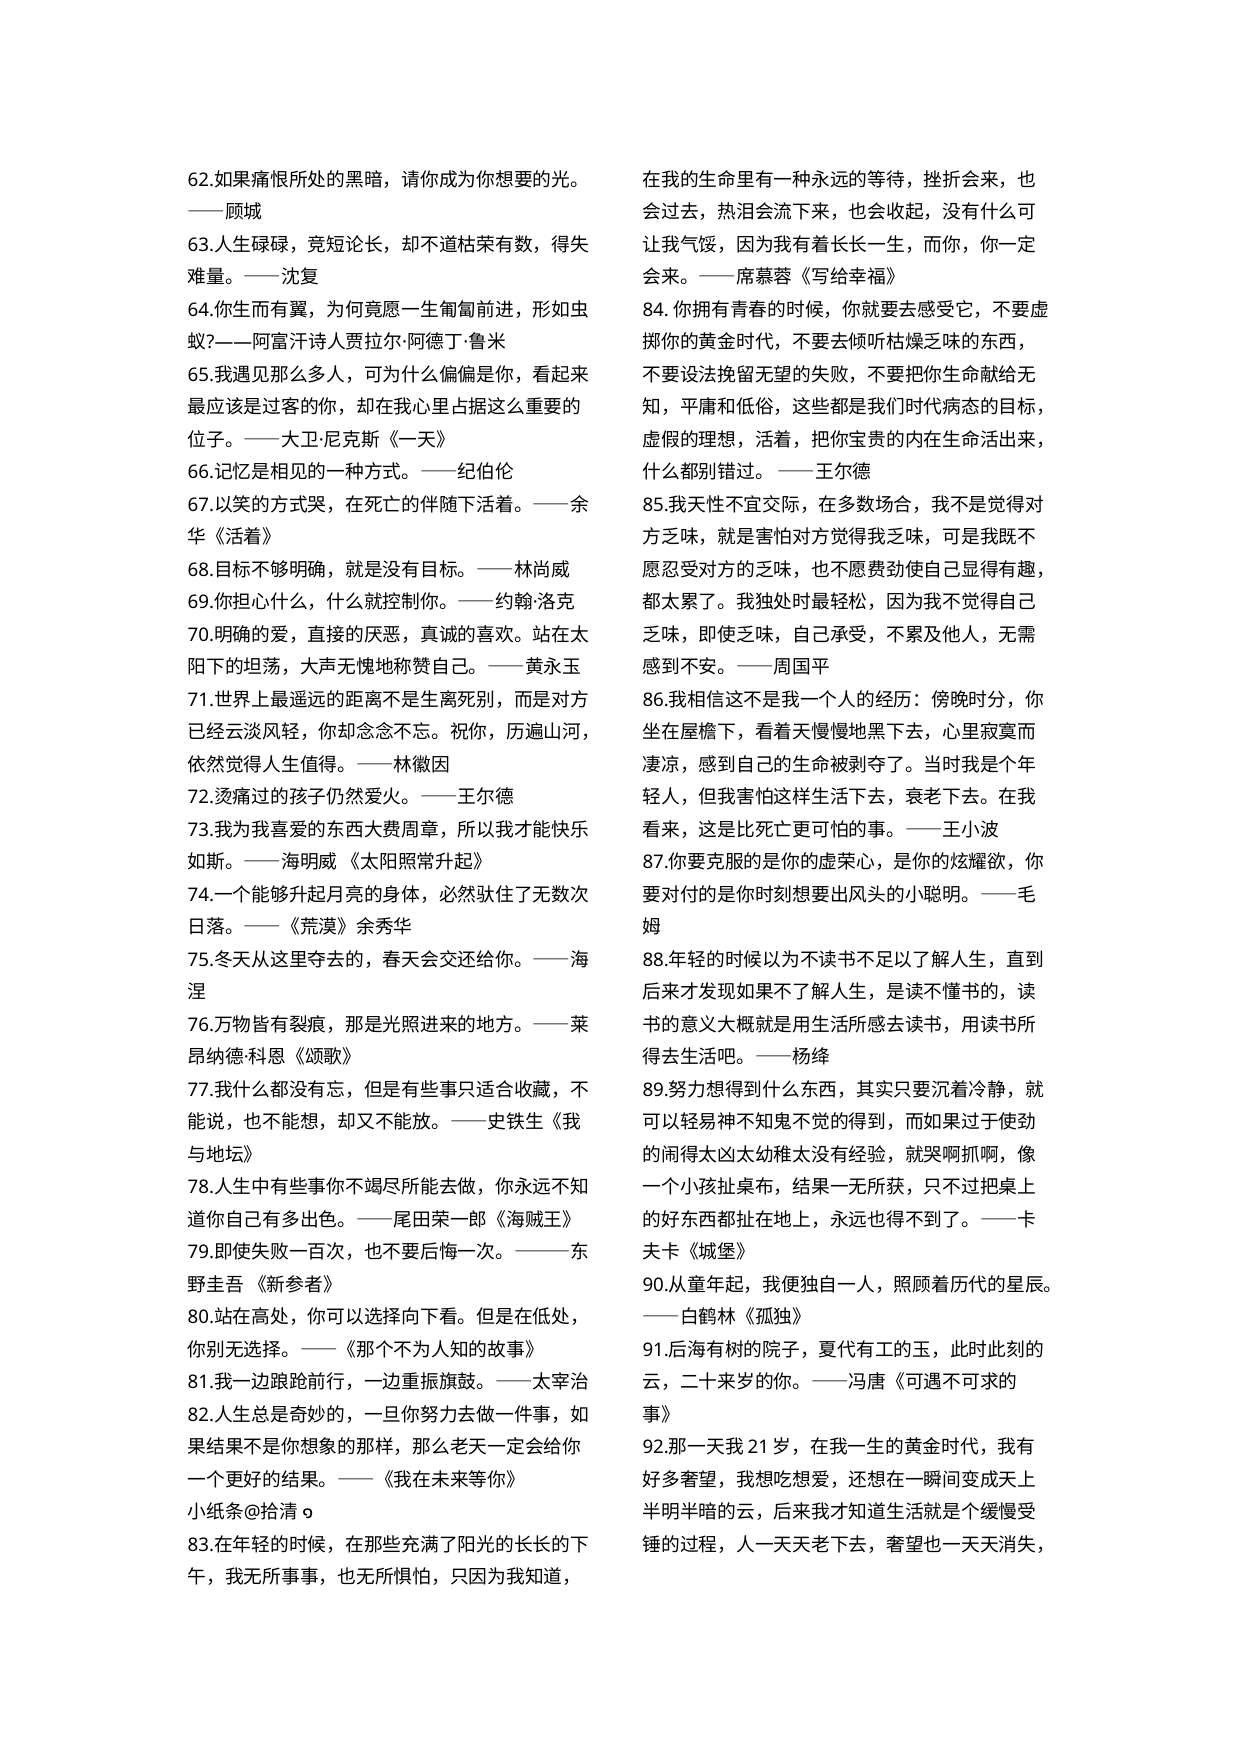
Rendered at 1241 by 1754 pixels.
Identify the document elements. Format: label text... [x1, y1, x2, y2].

text 75.冬天从这里夺去的，春天会交还给你。——海涅 [187, 942, 598, 1007]
text 85.我天性不宜交际，在多数场合，我不是觉得对方乏味，就是害怕对方觉得我乏味，可是我既不愿忍受对方的乏味，也不愿费劲使自己显得有趣，都太累了。我独处时最轻松，因为我不觉得自己乏味，即使乏味，自己承受，不累及他人，无需感到不安。——周国平 [642, 487, 1053, 682]
text 81.我一边踉跄前行，一边重振旗鼓。——太宰治 [187, 1364, 598, 1397]
text 76.万物皆有裂痕，那是光照进来的地方。——莱昂纳德·科恩《颂歌》 [187, 1007, 598, 1072]
text 65.我遇见那么多人，可为什么偏偏是你，看起来最应该是过客的你，却在我心里占据这么重要的位子。——大卫·尼克斯《一天》 [187, 357, 598, 454]
text 70.明确的爱，直接的厌恶，真诚的喜欢。站在太阳下的坦荡，大声无愧地称赞自己。——黄永玉 [187, 617, 598, 682]
text 68.目标不够明确，就是没有目标。——林尚威 [187, 552, 598, 584]
text 83.在年轻的时候，在那些充满了阳光的长长的下午，我无所事事，也无所惧怕，只因为我知道，在我的生命里有一种永远的等待，挫折会来，也会过去，热泪会流下来，也会收起，没有什么可让我气馁，因为我有着长长一生，而你，你一定会来。——席慕蓉《写给幸福》 [187, 1527, 598, 1592]
text 90.从童年起，我便独自一人，照顾着历代的星辰。——白鹤林《孤独》 [642, 1267, 1053, 1332]
text 67.以笑的方式哭，在死亡的伴随下活着。——余华《活着》 [187, 487, 598, 552]
text 88.年轻的时候以为不读书不足以了解人生，直到后来才发现如果不了解人生，是读不懂书的，读书的意义大概就是用生活所感去读书，用读书所得去生活吧。——杨绛 [642, 942, 1053, 1072]
text 66.记忆是相见的一种方式。——纪伯伦 [187, 454, 598, 487]
text 71.世界上最遥远的距离不是生离死别，而是对方已经云淡风轻，你却念念不忘。祝你，历遍山河，依然觉得人生值得。——林徽因 ​​​ [187, 682, 598, 779]
text 84. 你拥有青春的时候，你就要去感受它，不要虚掷你的黄金时代，不要去倾听枯燥乏味的东西，不要设法挽留无望的失败，不要把你生命献给无知，平庸和低俗，这些都是我们时代病态的目标，虚假的理想，活着，把你宝贵的内在生命活出来，什么都别错过。 ——王尔德 [642, 292, 1053, 487]
text 63.人生碌碌，竞短论长，却不道枯荣有数，得失难量。——沈复 [187, 227, 598, 292]
text 83.在年轻的时候，在那些充满了阳光的长长的下午，我无所事事，也无所惧怕，只因为我知道，在我的生命里有一种永远的等待，挫折会来，也会过去，热泪会流下来，也会收起，没有什么可让我气馁，因为我有着长长一生，而你，你一定会来。——席慕蓉《写给幸福》 [642, 162, 1053, 292]
text 78.人生中有些事你不竭尽所能去做，你永远不知道你自己有多出色。——尾田荣一郎《海贼王》 [187, 1169, 598, 1234]
text 91.后海有树的院子，夏代有工的玉，此时此刻的云，二十来岁的你。——冯唐《可遇不可求的事》 [642, 1332, 1053, 1429]
text 87.你要克服的是你的虚荣心，是你的炫耀欲，你要对付的是你时刻想要出风头的小聪明。——毛姆 [642, 844, 1053, 942]
text 89.努力想得到什么东西，其实只要沉着冷静，就可以轻易神不知鬼不觉的得到，而如果过于使劲的闹得太凶太幼稚太没有经验，就哭啊抓啊，像一个小孩扯桌布，结果一无所获，只不过把桌上的好东西都扯在地上，永远也得不到了。——卡夫卡《城堡》 [642, 1072, 1053, 1267]
text 69.你担心什么，什么就控制你。——约翰·洛克 [187, 584, 598, 617]
text 73.我为我喜爱的东西大费周章，所以我才能快乐如斯。——海明威 《太阳照常升起》 ​​​ [187, 812, 598, 877]
text 92.那一天我21岁，在我一生的黄金时代，我有好多奢望，我想吃想爱，还想在一瞬间变成天上半明半暗的云，后来我才知道生活就是个缓慢受锤的过程，人一天天老下去，奢望也一天天消失，最后变得像锤的牛一样。——王小波《黄金时代》 [642, 1429, 1053, 1559]
text 82.人生总是奇妙的，一旦你努力去做一件事，如果结果不是你想象的那样，那么老天一定会给你一个更好的结果。——《我在未来等你》 ​​​​ [187, 1397, 598, 1494]
text 小纸条@拾清๑ [187, 1494, 598, 1527]
text 74.一个能够升起月亮的身体，必然驮住了无数次日落。——《荒漠》余秀华 [187, 877, 598, 942]
text 72.烫痛过的孩子仍然爱火。——王尔德 ​​​ [187, 779, 598, 812]
text 79.即使失败一百次，也不要后悔一次。———东野圭吾 ​​《新参者》 ​​​ [187, 1234, 598, 1299]
text 77.我什么都没有忘，但是有些事只适合收藏，不能说，也不能想，却又不能放。——史铁生《我与地坛》 [187, 1072, 598, 1169]
text 80.站在高处，你可以选择向下看。但是在低处，你别无选择。——《那个不为人知的故事》 [187, 1299, 598, 1364]
text 64.你生而有翼，为何竟愿一生匍匐前进，形如虫蚁?——阿富汗诗人贾拉尔·阿德丁·鲁米 [187, 292, 598, 357]
text 86.我相信这不是我一个人的经历：傍晚时分，你坐在屋檐下，看着天慢慢地黑下去，心里寂寞而凄凉，感到自己的生命被剥夺了。当时我是个年轻人，但我害怕这样生活下去，衰老下去。在我看来，这是比死亡更可怕的事。——王小波 [642, 682, 1053, 844]
text 62.如果痛恨所处的黑暗，请你成为你想要的光。——顾城 [187, 162, 598, 227]
